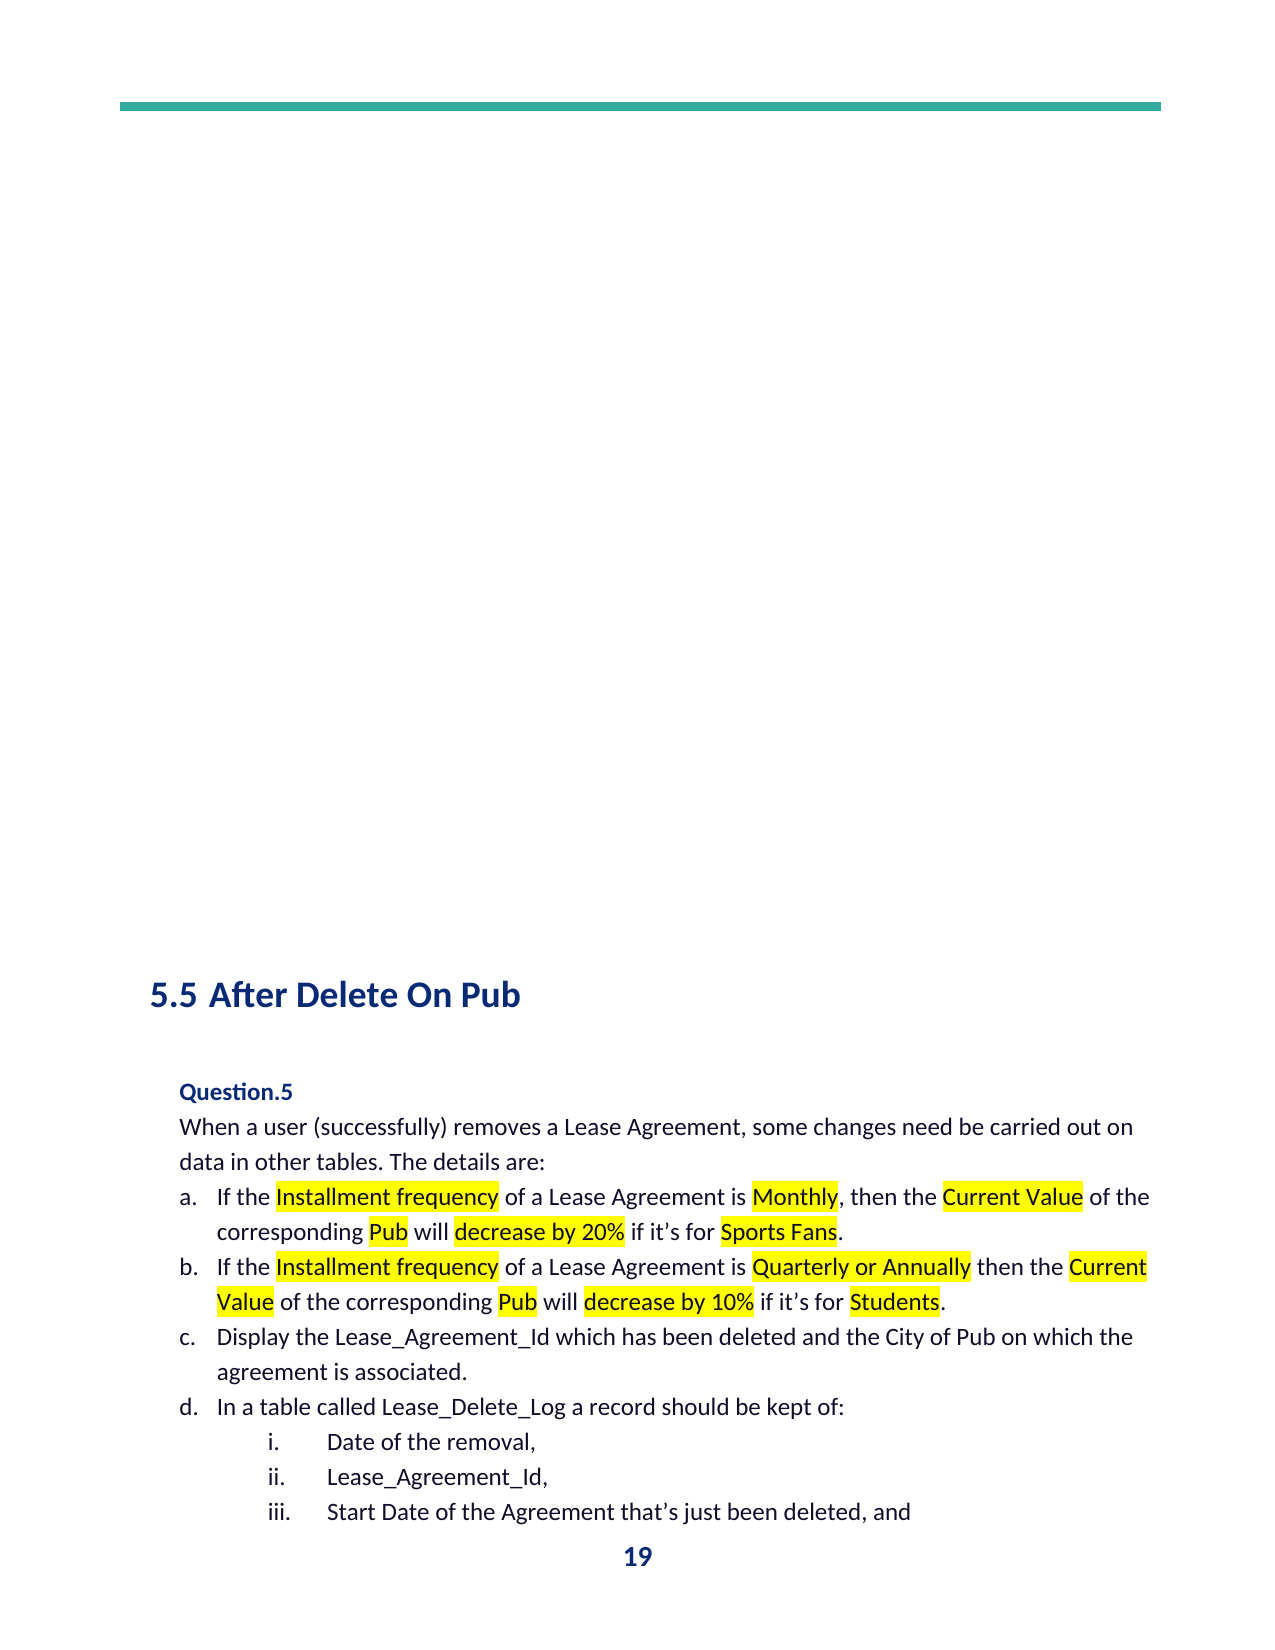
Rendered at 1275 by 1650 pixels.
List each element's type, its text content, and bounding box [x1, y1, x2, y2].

list In a table called Lease_Delete_Log a record should be kept of: [179, 1391, 1155, 1422]
subtitle 5.5 After Delete On Pub [149, 971, 1155, 1016]
list If the Installment frequency of a Lease Agreement is Monthly, then the Current Value of the corresponding Pub will decrease by 20% if it’s for Sports Fans. [179, 1181, 1155, 1247]
list Start Date of the Agreement that’s just been deleted, and [268, 1496, 1155, 1527]
text When a user (successfully) removes a Lease Agreement, some changes need be carried out on data in other tables. The details are: [179, 1111, 1155, 1177]
list If the Installment frequency of a Lease Agreement is Quarterly or Annually then the Current Value of the corresponding Pub will decrease by 10% if it’s for Students. [179, 1251, 1155, 1317]
list Lease_Agreement_Id, [268, 1461, 1155, 1492]
list Date of the removal, [268, 1426, 1155, 1457]
text Question.5 [179, 1076, 1155, 1107]
list Display the Lease_Agreement_Id which has been deleted and the City of Pub on which the agreement is associated. [179, 1321, 1155, 1387]
